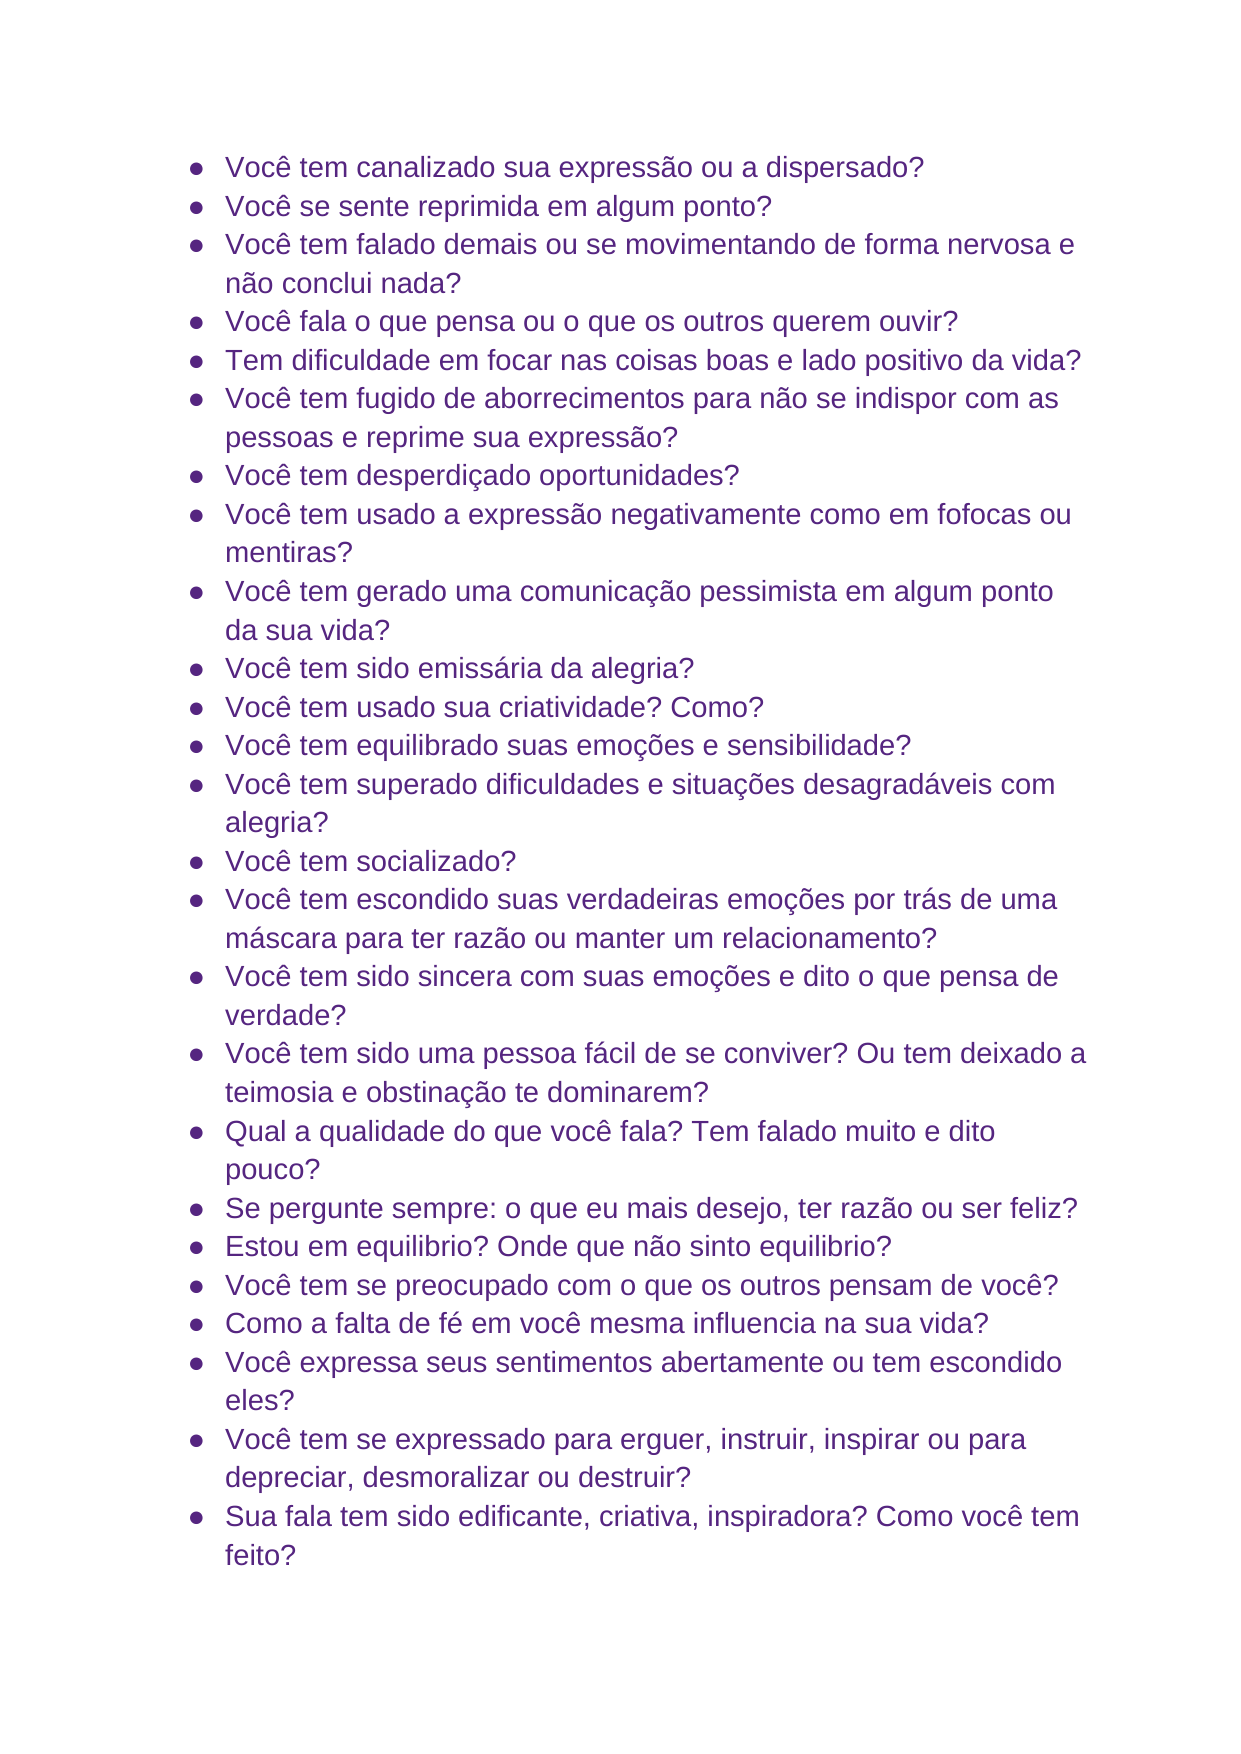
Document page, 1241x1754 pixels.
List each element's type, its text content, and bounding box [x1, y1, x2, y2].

list Sua fala tem sido edificante, criativa, inspiradora? Como você tem feito? [187, 1499, 1090, 1571]
list Você tem sido uma pessoa fácil de se conviver? Ou tem deixado a teimosia e obstinação te dominarem? [187, 1036, 1090, 1108]
list Você tem sido sincera com suas emoções e dito o que pensa de verdade? [187, 959, 1090, 1031]
list Você tem usado sua criatividade? Como? [187, 689, 1090, 723]
list Estou em equilibrio? Onde que não sinto equilibrio? [187, 1229, 1090, 1263]
list Você tem escondido suas verdadeiras emoções por trás de uma máscara para ter razão ou manter um relacionamento? [187, 882, 1090, 954]
list Você tem se expressado para erguer, instruir, inspirar ou para depreciar, desmoralizar ou destruir? [187, 1422, 1090, 1494]
list Você fala o que pensa ou o que os outros querem ouvir? [187, 304, 1090, 338]
list Você se sente reprimida em algum ponto? [187, 188, 1090, 222]
list Você expressa seus sentimentos abertamente ou tem escondido eles? [187, 1345, 1090, 1417]
list Tem dificuldade em focar nas coisas boas e lado positivo da vida? [187, 343, 1090, 376]
list Qual a qualidade do que você fala? Tem falado muito e dito pouco? [187, 1113, 1090, 1186]
list Você tem fugido de aborrecimentos para não se indispor com as pessoas e reprime sua expressão? [187, 381, 1090, 453]
list Você tem desperdiçado oportunidades? [187, 458, 1090, 492]
list Você tem se preocupado com o que os outros pensam de você? [187, 1268, 1090, 1301]
list Você tem gerado uma comunicação pessimista em algum ponto da sua vida? [187, 574, 1090, 646]
list Como a falta de fé em você mesma influencia na sua vida? [187, 1306, 1090, 1340]
list Você tem superado dificuldades e situações desagradáveis com alegria? [187, 767, 1090, 839]
list Se pergunte sempre: o que eu mais desejo, ter razão ou ser feliz? [187, 1191, 1090, 1224]
list Você tem falado demais ou se movimentando de forma nervosa e não conclui nada? [187, 227, 1090, 299]
list Você tem sido emissária da alegria? [187, 651, 1090, 684]
list Você tem usado a expressão negativamente como em fofocas ou mentiras? [187, 497, 1090, 569]
list Você tem socializado? [187, 844, 1090, 877]
list Você tem canalizado sua expressão ou a dispersado? [187, 150, 1090, 183]
list Você tem equilibrado suas emoções e sensibilidade? [187, 728, 1090, 762]
